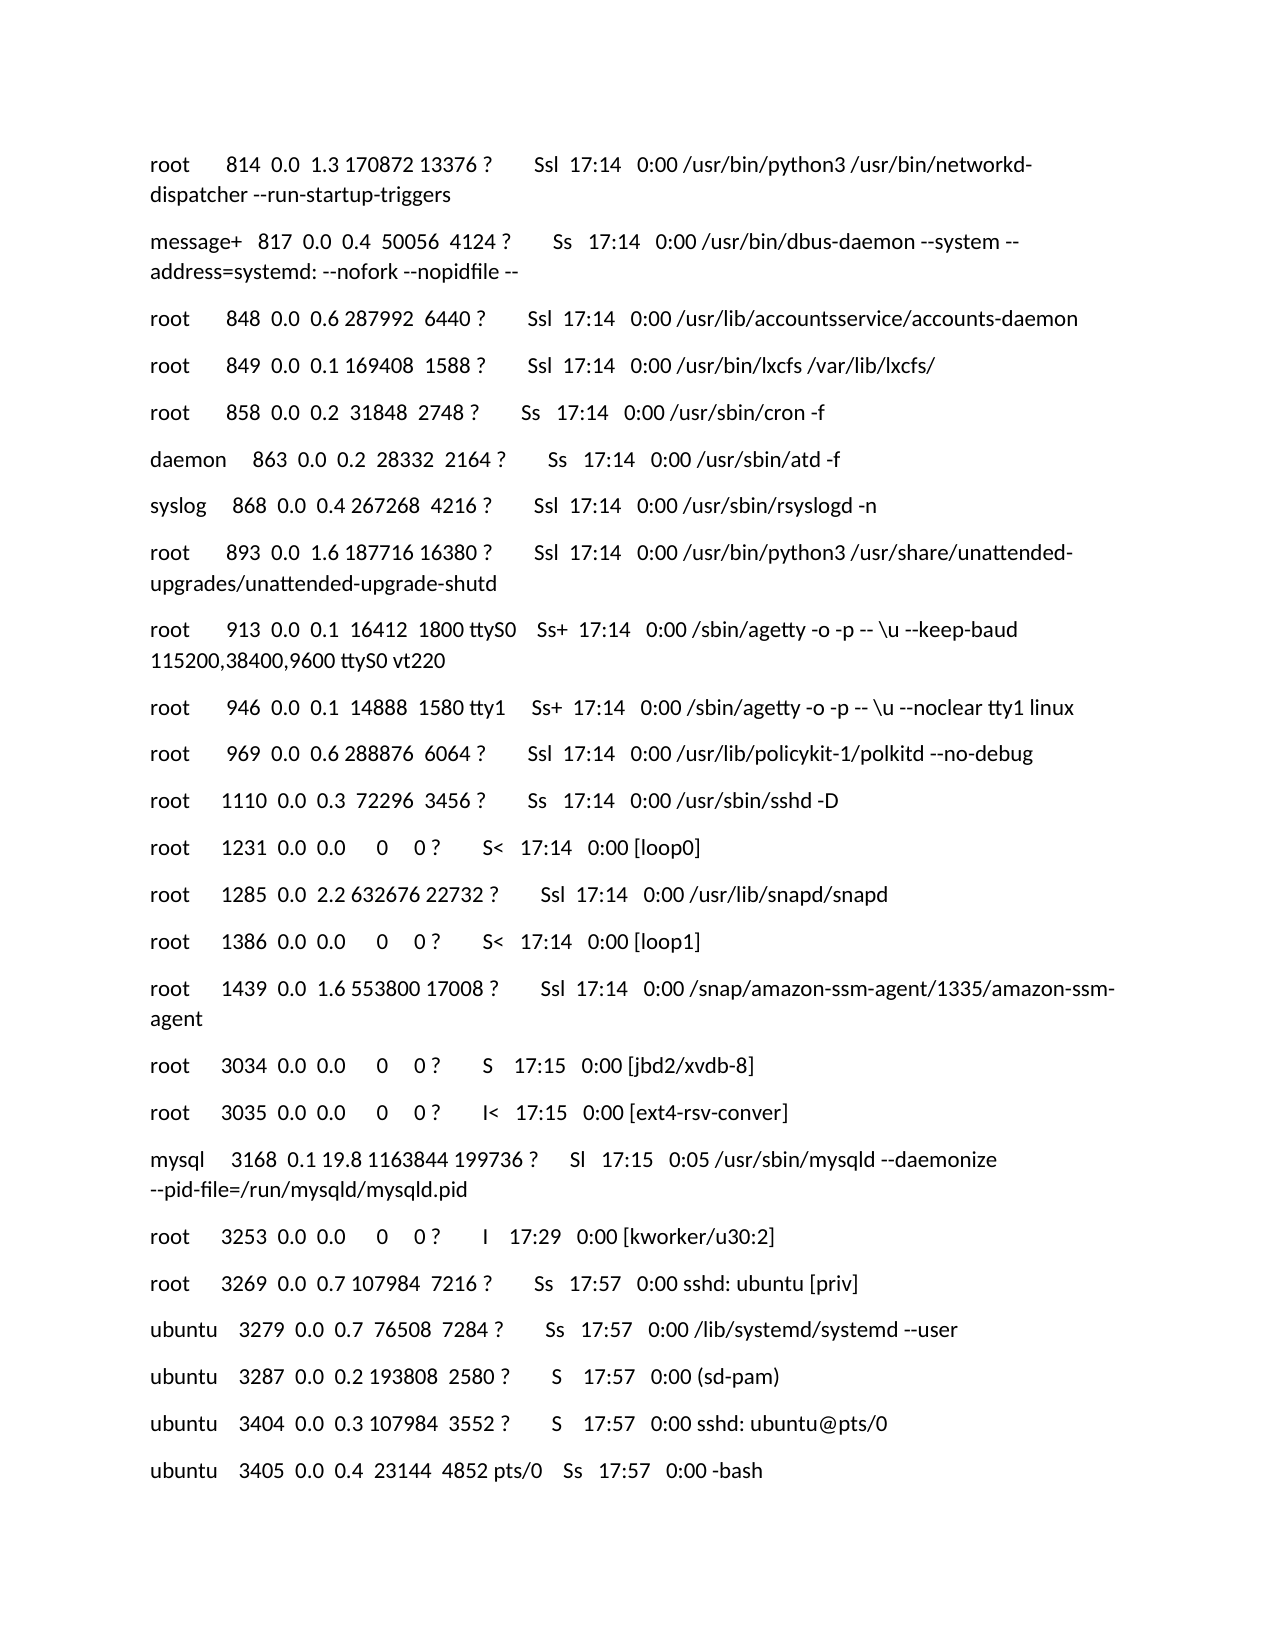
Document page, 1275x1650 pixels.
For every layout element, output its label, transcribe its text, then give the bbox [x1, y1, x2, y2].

text root 1386 0.0 0.0 0 0 ? S< 17:14 0:00 [loop1] [150, 927, 1125, 955]
text root 1285 0.0 2.2 632676 22732 ? Ssl 17:14 0:00 /usr/lib/snapd/snapd [150, 880, 1125, 908]
text root 1110 0.0 0.3 72296 3456 ? Ss 17:14 0:00 /usr/sbin/sshd -D [150, 786, 1125, 814]
text root 3269 0.0 0.7 107984 7216 ? Ss 17:57 0:00 sshd: ubuntu [priv] [150, 1269, 1125, 1297]
text root 1231 0.0 0.0 0 0 ? S< 17:14 0:00 [loop0] [150, 833, 1125, 861]
text root 858 0.0 0.2 31848 2748 ? Ss 17:14 0:00 /usr/sbin/cron -f [150, 398, 1125, 426]
text root 946 0.0 0.1 14888 1580 tty1 Ss+ 17:14 0:00 /sbin/agetty -o -p -- \u --noclear tty1 linux [150, 693, 1125, 721]
text message+ 817 0.0 0.4 50056 4124 ? Ss 17:14 0:00 /usr/bin/dbus-daemon --system --address=systemd: --nofork --nopidfile -- [150, 227, 1125, 285]
text mysql 3168 0.1 19.8 1163844 199736 ? Sl 17:15 0:05 /usr/sbin/mysqld --daemonize --pid-file=/run/mysqld/mysqld.pid [150, 1145, 1125, 1203]
text root 913 0.0 0.1 16412 1800 ttyS0 Ss+ 17:14 0:00 /sbin/agetty -o -p -- \u --keep-baud 115200,38400,9600 ttyS0 vt220 [150, 616, 1125, 674]
text ubuntu 3405 0.0 0.4 23144 4852 pts/0 Ss 17:57 0:00 -bash [150, 1456, 1125, 1484]
text root 3253 0.0 0.0 0 0 ? I 17:29 0:00 [kworker/u30:2] [150, 1222, 1125, 1250]
text root 848 0.0 0.6 287992 6440 ? Ssl 17:14 0:00 /usr/lib/accountsservice/accounts-daemon [150, 304, 1125, 332]
text root 893 0.0 1.6 187716 16380 ? Ssl 17:14 0:00 /usr/bin/python3 /usr/share/unattended-upgrades/unattended-upgrade-shutd [150, 538, 1125, 597]
text root 849 0.0 0.1 169408 1588 ? Ssl 17:14 0:00 /usr/bin/lxcfs /var/lib/lxcfs/ [150, 351, 1125, 379]
text syslog 868 0.0 0.4 267268 4216 ? Ssl 17:14 0:00 /usr/sbin/rsyslogd -n [150, 492, 1125, 520]
text root 969 0.0 0.6 288876 6064 ? Ssl 17:14 0:00 /usr/lib/policykit-1/polkitd --no-debug [150, 739, 1125, 768]
text ubuntu 3404 0.0 0.3 107984 3552 ? S 17:57 0:00 sshd: ubuntu@pts/0 [150, 1409, 1125, 1437]
text daemon 863 0.0 0.2 28332 2164 ? Ss 17:14 0:00 /usr/sbin/atd -f [150, 445, 1125, 473]
text ubuntu 3279 0.0 0.7 76508 7284 ? Ss 17:57 0:00 /lib/systemd/systemd --user [150, 1316, 1125, 1344]
text root 3034 0.0 0.0 0 0 ? S 17:15 0:00 [jbd2/xvdb-8] [150, 1051, 1125, 1079]
text root 814 0.0 1.3 170872 13376 ? Ssl 17:14 0:00 /usr/bin/python3 /usr/bin/networkd-dispatcher --run-startup-triggers [150, 150, 1125, 208]
text root 3035 0.0 0.0 0 0 ? I< 17:15 0:00 [ext4-rsv-conver] [150, 1098, 1125, 1126]
text ubuntu 3287 0.0 0.2 193808 2580 ? S 17:57 0:00 (sd-pam) [150, 1362, 1125, 1391]
text root 1439 0.0 1.6 553800 17008 ? Ssl 17:14 0:00 /snap/amazon-ssm-agent/1335/amazon-ssm-agent [150, 974, 1125, 1032]
